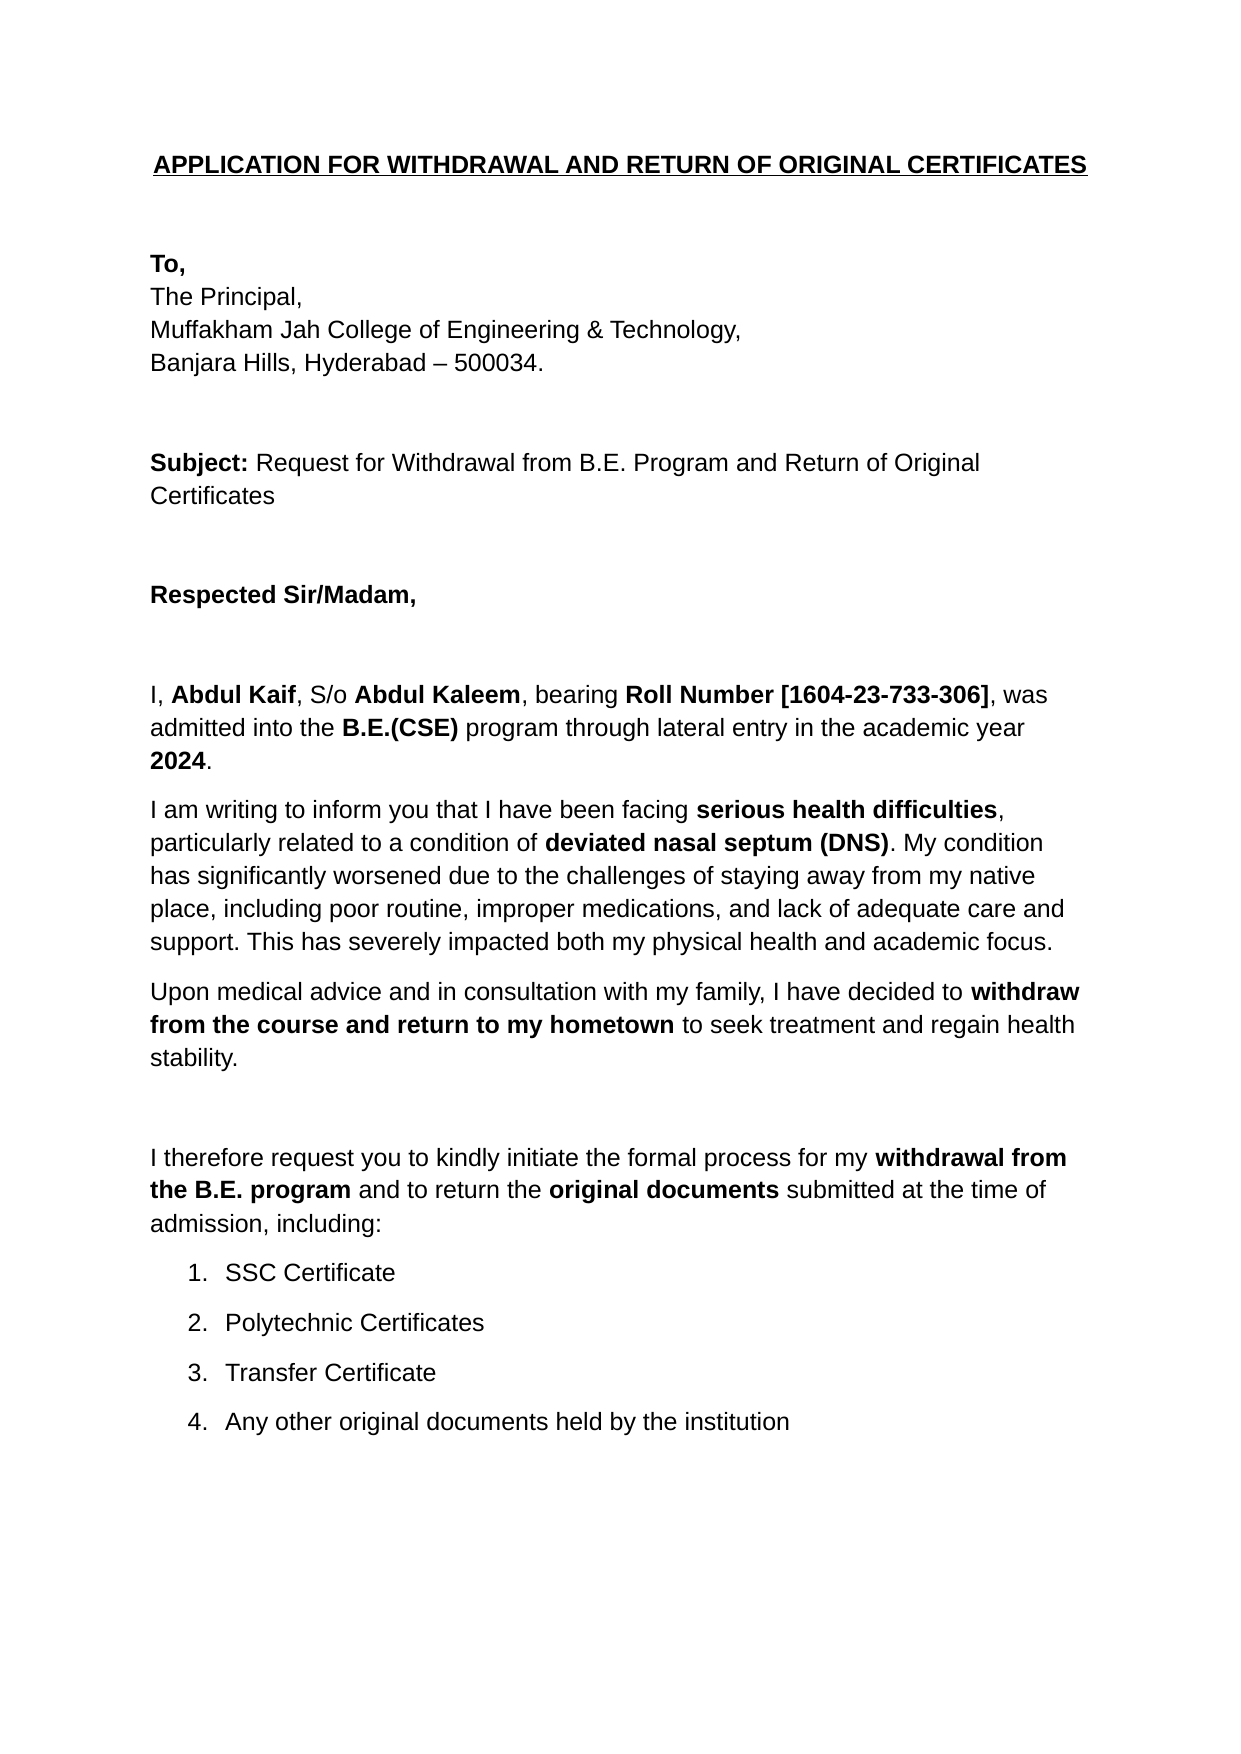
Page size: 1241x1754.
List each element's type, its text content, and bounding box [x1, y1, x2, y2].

text APPLICATION FOR WITHDRAWAL AND RETURN OF ORIGINAL CERTIFICATES [150, 150, 1090, 179]
list Polytechnic Certificates [187, 1308, 1090, 1337]
text I therefore request you to kindly initiate the formal process for my withdrawal from the B.E. program and to return the original documents submitted at the time of admission, including: [150, 1142, 1090, 1237]
list Any other original documents held by the institution [187, 1407, 1090, 1436]
text Respected Sir/Madam, [150, 580, 1090, 609]
list SSC Certificate [187, 1258, 1090, 1287]
list Transfer Certificate [187, 1358, 1090, 1386]
text Upon medical advice and in consultation with my family, I have decided to withdraw from the course and return to my hometown to seek treatment and regain health stability. [150, 977, 1090, 1072]
text I, Abdul Kaif, S/o Abdul Kaleem, bearing Roll Number [1604-23-733-306], was admitted into the B.E.(CSE) program through lateral entry in the academic year 2024. [150, 679, 1090, 774]
text I am writing to inform you that I have been facing serious health difficulties, particularly related to a condition of deviated nasal septum (DNS). My condition has significantly worsened due to the challenges of staying away from my native place, including poor routine, improper medications, and lack of adequate care and support. This has severely impacted both my physical health and academic focus. [150, 795, 1090, 956]
text Subject: Request for Withdrawal from B.E. Program and Return of Original Certificates [150, 448, 1090, 509]
text To, The Principal, Muffakham Jah College of Engineering & Technology, Banjara Hills, Hyderabad – 500034. [150, 249, 1090, 377]
